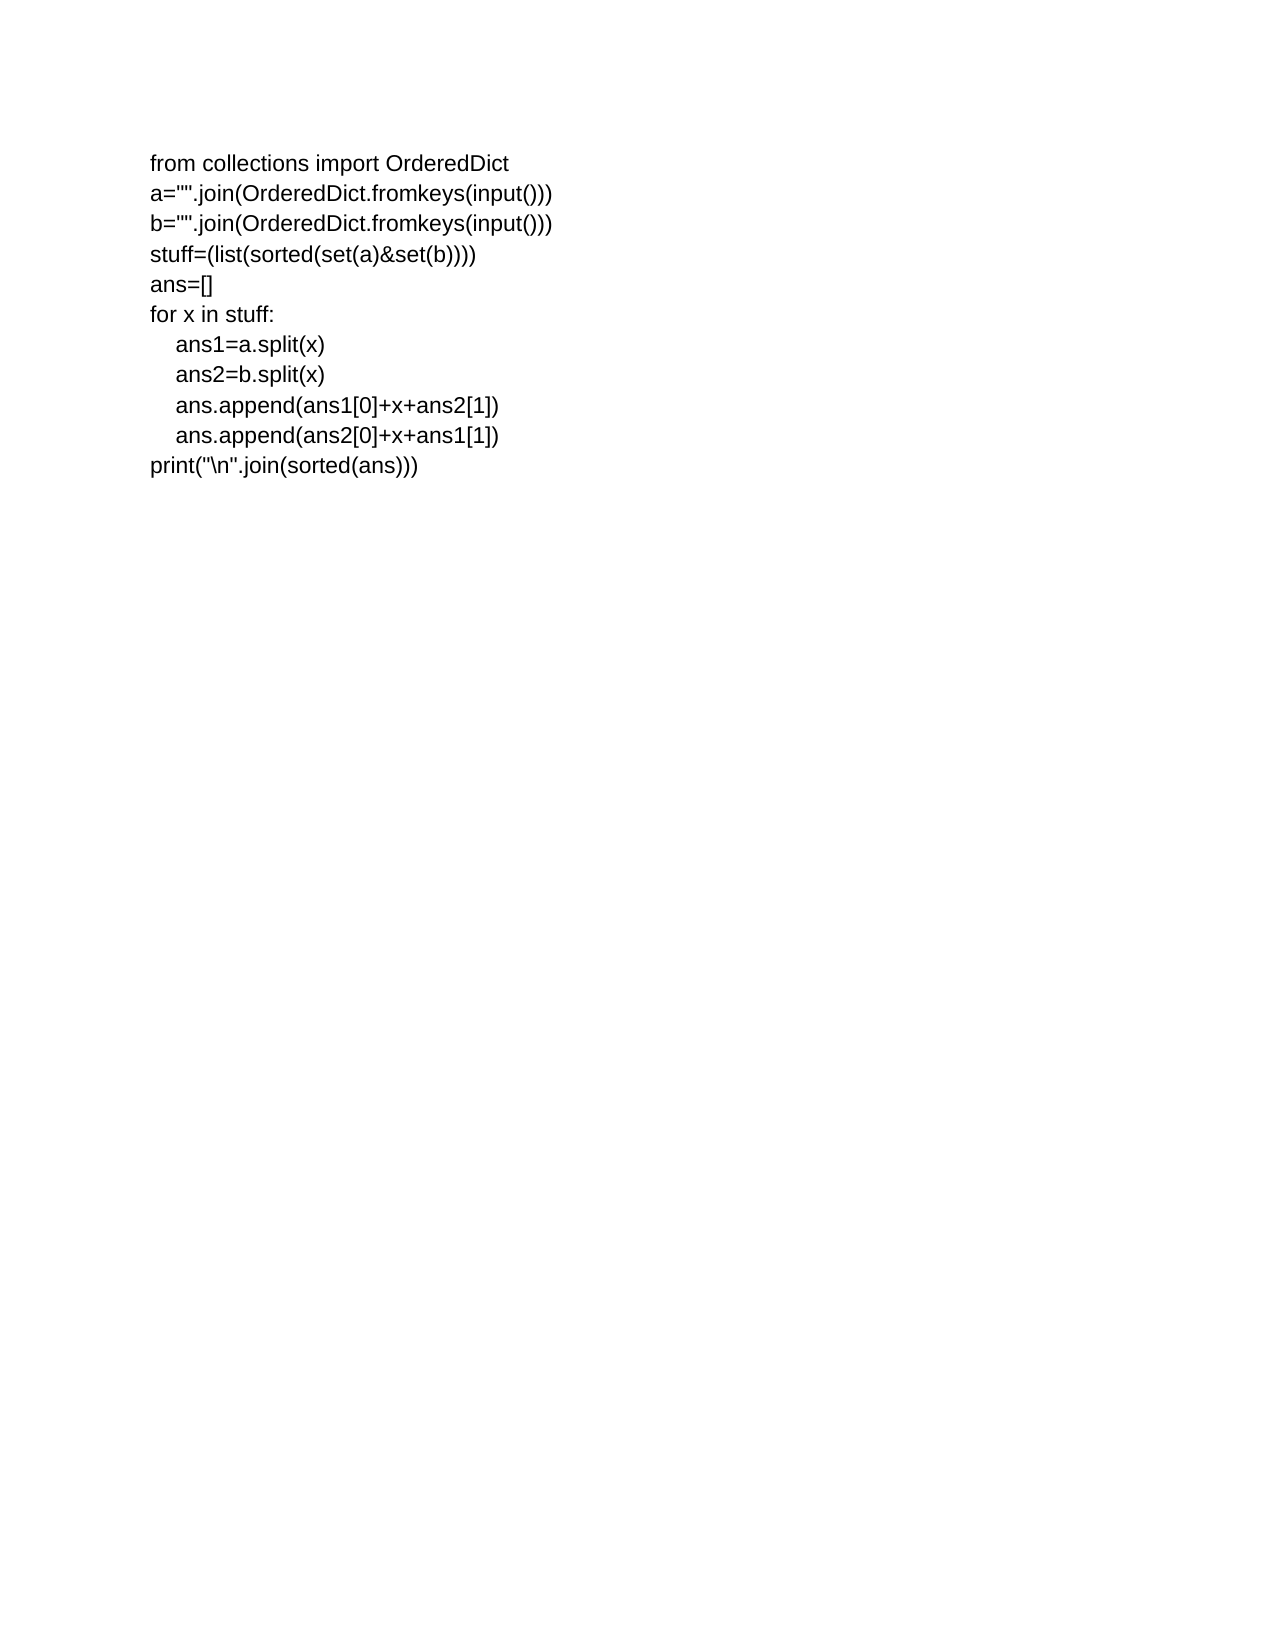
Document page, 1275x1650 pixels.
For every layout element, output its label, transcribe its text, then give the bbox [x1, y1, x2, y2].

text stuff=(list(sorted(set(a)&set(b)))) [150, 241, 1125, 267]
text print("\n".join(sorted(ans))) [150, 452, 1125, 478]
text from collections import OrderedDict [150, 150, 1125, 176]
text b="".join(OrderedDict.fromkeys(input())) [150, 210, 1125, 237]
text ans2=b.split(x) [150, 361, 1125, 388]
text ans.append(ans1[0]+x+ans2[1]) [150, 392, 1125, 418]
text ans.append(ans2[0]+x+ans1[1]) [150, 422, 1125, 448]
text a="".join(OrderedDict.fromkeys(input())) [150, 180, 1125, 207]
text ans=[] [150, 271, 1125, 297]
text ans1=a.split(x) [150, 331, 1125, 358]
text for x in stuff: [150, 301, 1125, 327]
